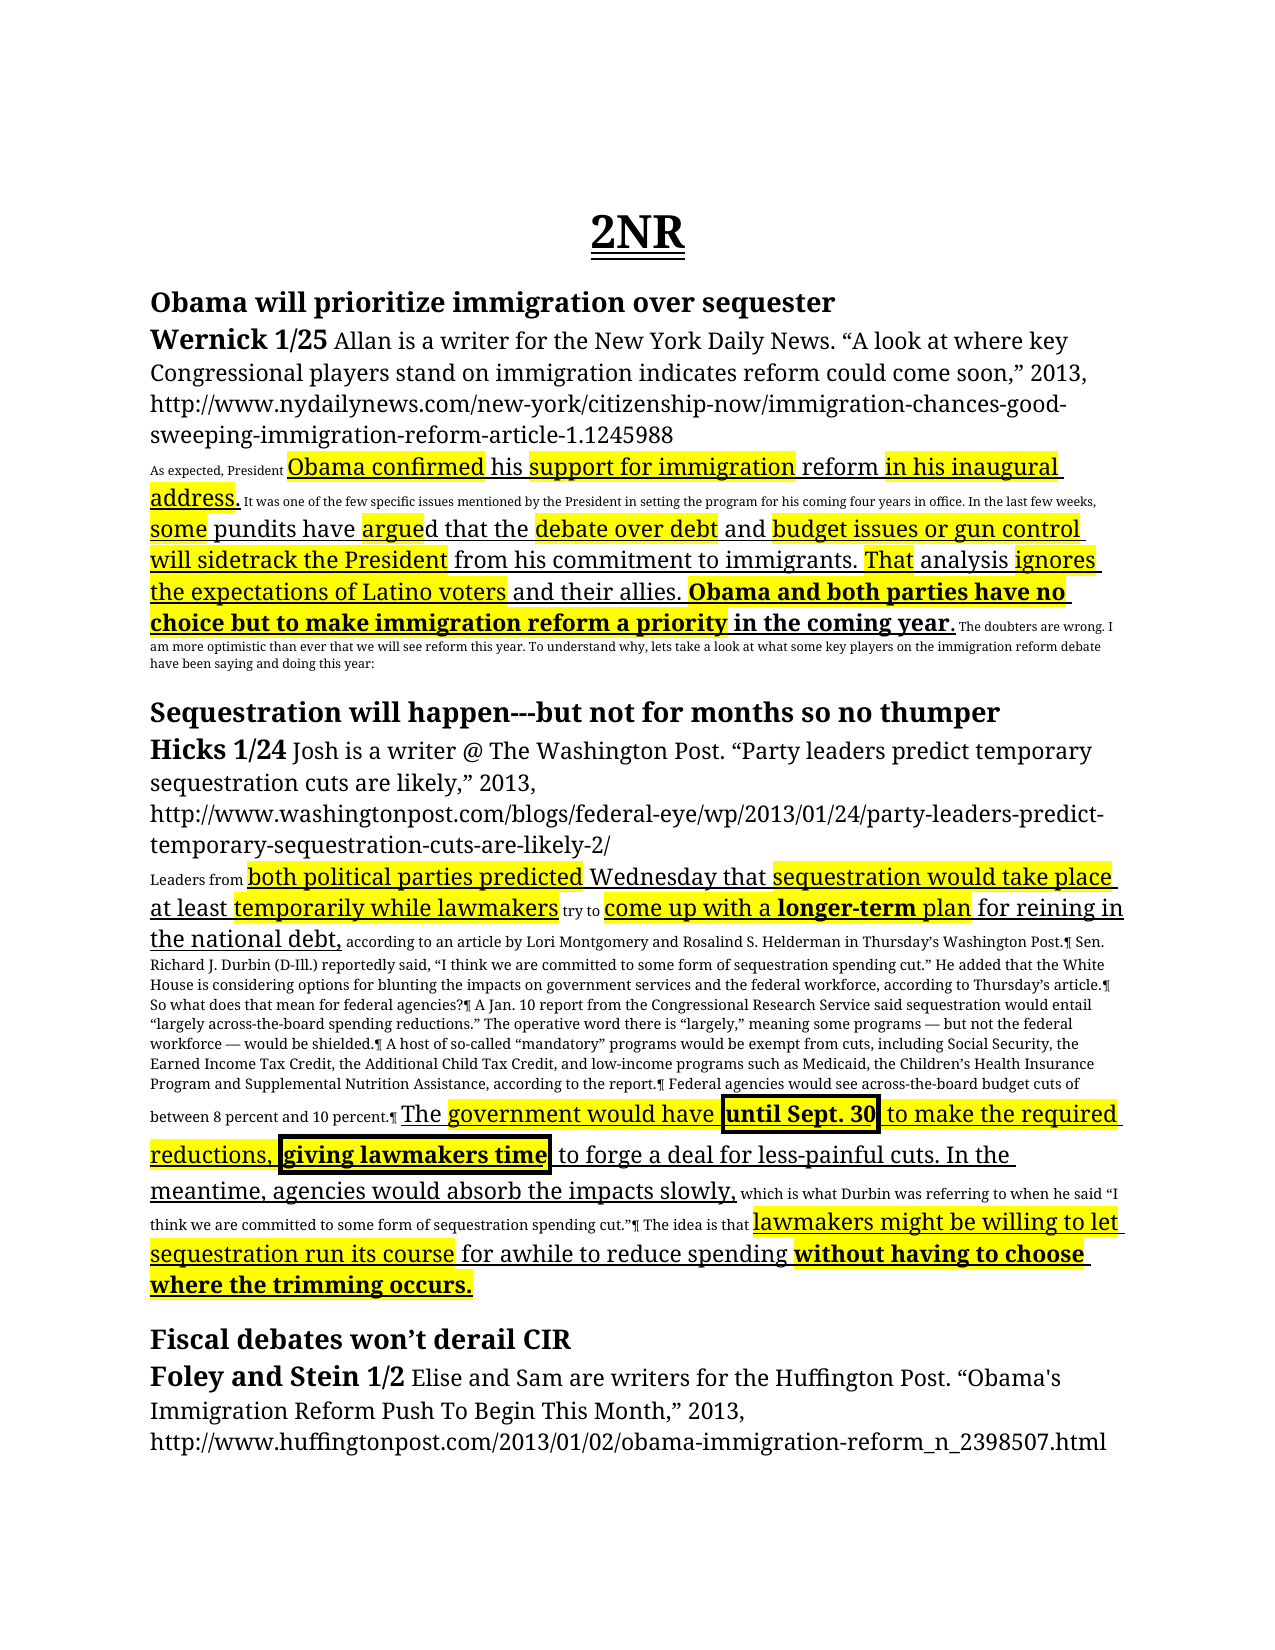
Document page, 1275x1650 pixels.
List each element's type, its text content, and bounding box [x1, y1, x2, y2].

text Foley and Stein 1/2 Elise and Sam are writers for the Huffington Post. “Obama's Immigration Reform Push To Begin This Month,” 2013, http://www.huffingtonpost.com/2013/01/02/obama-immigration-reform_n_2398507.html [150, 1358, 1125, 1457]
text Hicks 1/24 Josh is a writer @ The Washington Post. “Party leaders predict temporary sequestration cuts are likely,” 2013, http://www.washingtonpost.com/blogs/federal-eye/wp/2013/01/24/party-leaders-predict-temporary-sequestration-cuts-are-likely-2/ [150, 730, 1125, 861]
subtitle Fiscal debates won’t derail CIR [150, 1321, 1125, 1358]
subtitle Sequestration will happen---but not for months so no thumper [150, 693, 1125, 730]
text Leaders from both political parties predicted Wednesday that sequestration would take place at least temporarily while lawmakers try to come up with a longer-term plan for reining in the national debt, according to an article by Lori Montgomery and Rosalind S. Helderman in Thursday’s Washington Post.¶ Sen. Richard J. Durbin (D-Ill.) reportedly said, “I think we are committed to some form of sequestration spending cut.” He added that the White House is considering options for blunting the impacts on government services and the federal workforce, according to Thursday’s article.¶ So what does that mean for federal agencies?¶ A Jan. 10 report from the Congressional Research Service said sequestration would entail “largely across-the-board spending reductions.” The operative word there is “largely,” meaning some programs — but not the federal workforce — would be shielded.¶ A host of so-called “mandatory” programs would be exempt from cuts, including Social Security, the Earned Income Tax Credit, the Additional Child Tax Credit, and low-income programs such as Medicaid, the Children’s Health Insurance Program and Supplemental Nutrition Assistance, according to the report.¶ Federal agencies would see across-the-board budget cuts of between 8 percent and 10 percent.¶ The government would have until Sept. 30 to make the required reductions, giving lawmakers time to forge a deal for less-painful cuts. In the meantime, agencies would absorb the impacts slowly, which is what Durbin was referring to when he said “I think we are committed to some form of sequestration spending cut.”¶ The idea is that lawmakers might be willing to let sequestration run its course for awhile to reduce spending without having to choose where the trimming occurs. [150, 861, 1125, 1300]
subtitle 2NR [150, 200, 1125, 262]
text Wernick 1/25 Allan is a writer for the New York Daily News. “A look at where key Congressional players stand on immigration indicates reform could come soon,” 2013, http://www.nydailynews.com/new-york/citizenship-now/immigration-chances-good-sweeping-immigration-reform-article-1.1245988 [150, 320, 1125, 451]
subtitle Obama will prioritize immigration over sequester [150, 283, 1125, 320]
text As expected, President Obama confirmed his support for immigration reform in his inaugural address. It was one of the few specific issues mentioned by the President in setting the program for his coming four years in office. In the last few weeks, some pundits have argued that the debate over debt and budget issues or gun control will sidetrack the President from his commitment to immigrants. That analysis ignores the expectations of Latino voters and their allies. Obama and both parties have no choice but to make immigration reform a priority in the coming year. The doubters are wrong. I am more optimistic than ever that we will see reform this year. To understand why, lets take a look at what some key players on the immigration reform debate have been saying and doing this year: [150, 451, 1125, 672]
